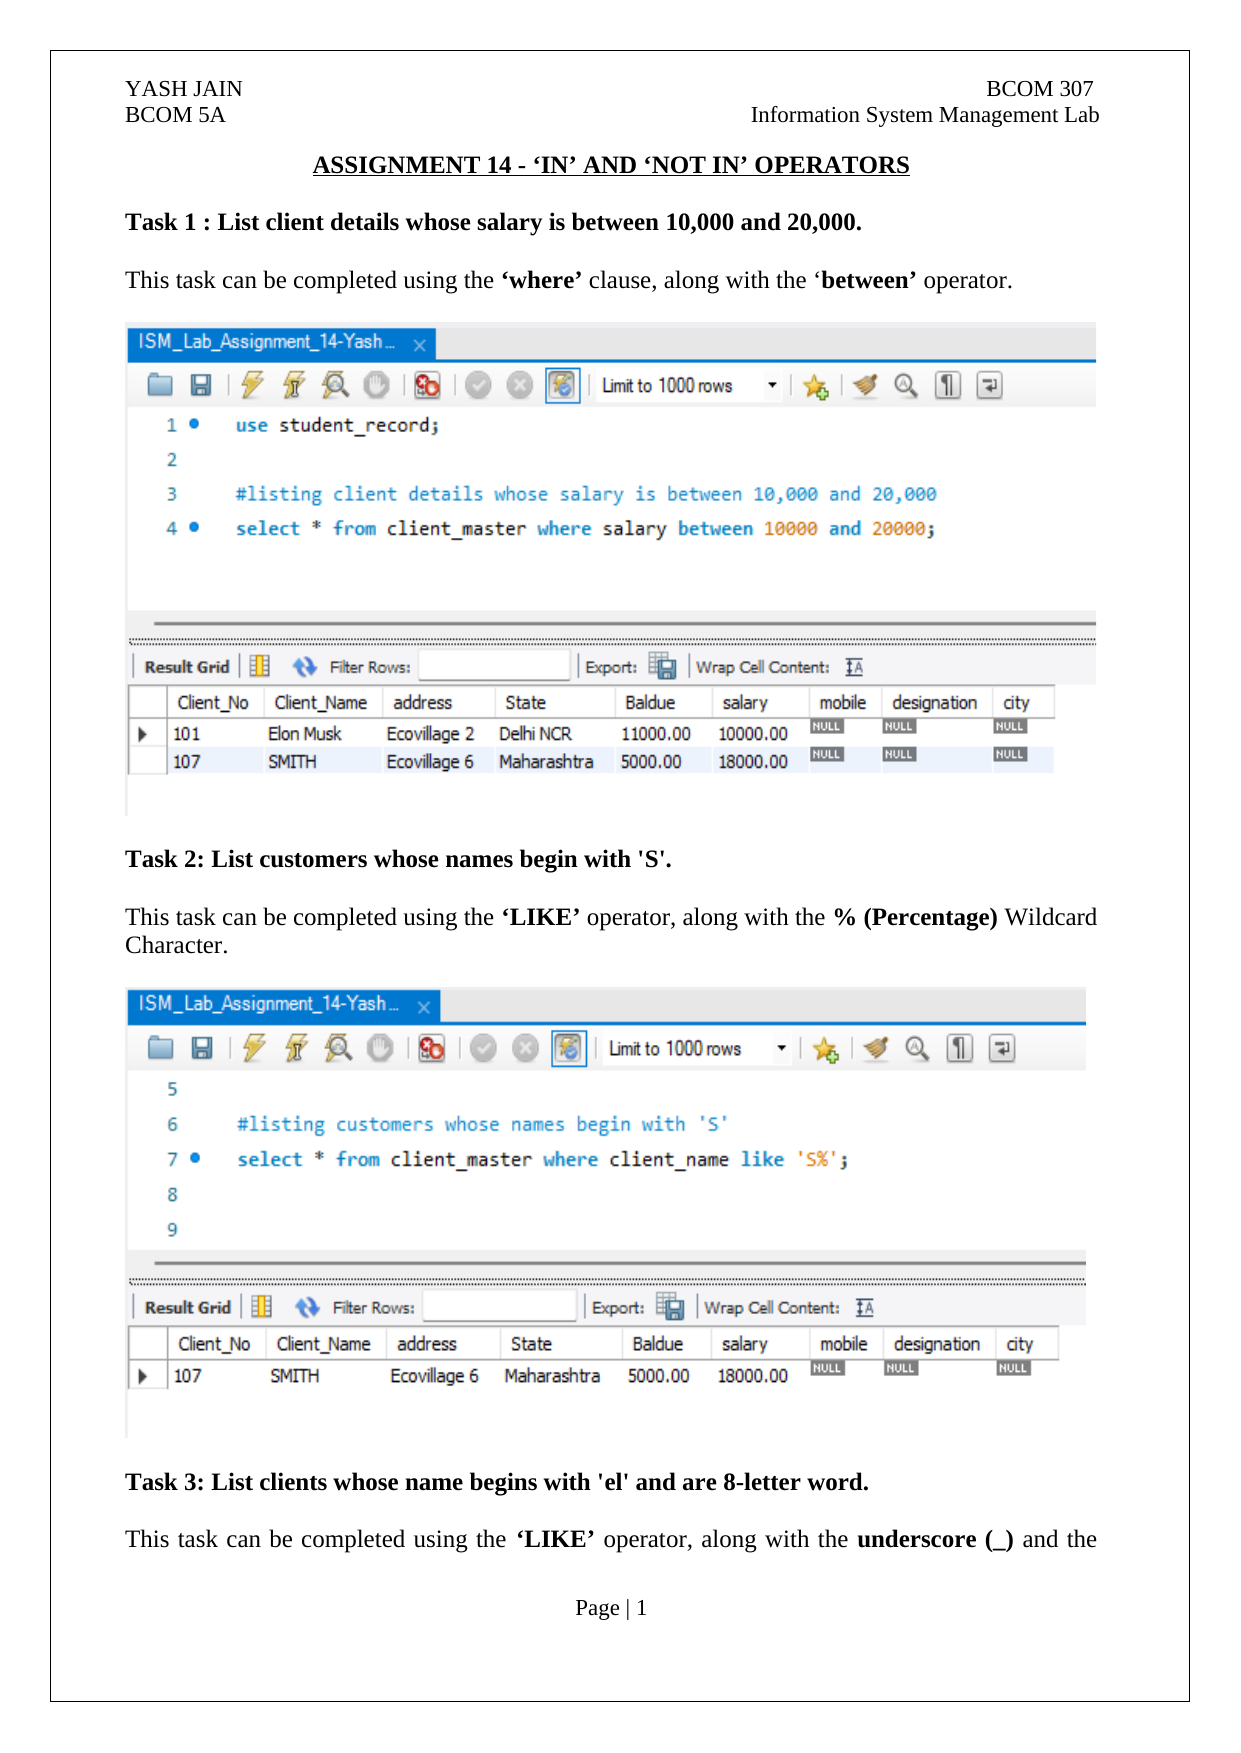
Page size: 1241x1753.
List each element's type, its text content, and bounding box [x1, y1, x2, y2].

picture [125, 987, 1086, 1438]
picture [125, 322, 1097, 816]
text This task can be completed using the ‘LIKE’ operator, along with the % (Percentage) Wildcard Character. [125, 902, 1097, 959]
text Task 2: List customers whose names begin with 'S'. [125, 844, 1097, 873]
text ASSIGNMENT 14 - ‘IN’ AND ‘NOT IN’ OPERATORS [125, 150, 1097, 179]
text This task can be completed using the ‘where’ clause, along with the ‘between’ operator. [125, 265, 1097, 294]
text Task 1 : List client details whose salary is between 10,000 and 20,000. [125, 207, 1097, 236]
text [125, 1524, 1097, 1553]
text Task 3: List clients whose name begins with 'el' and are 8-letter word. [125, 1467, 1097, 1495]
